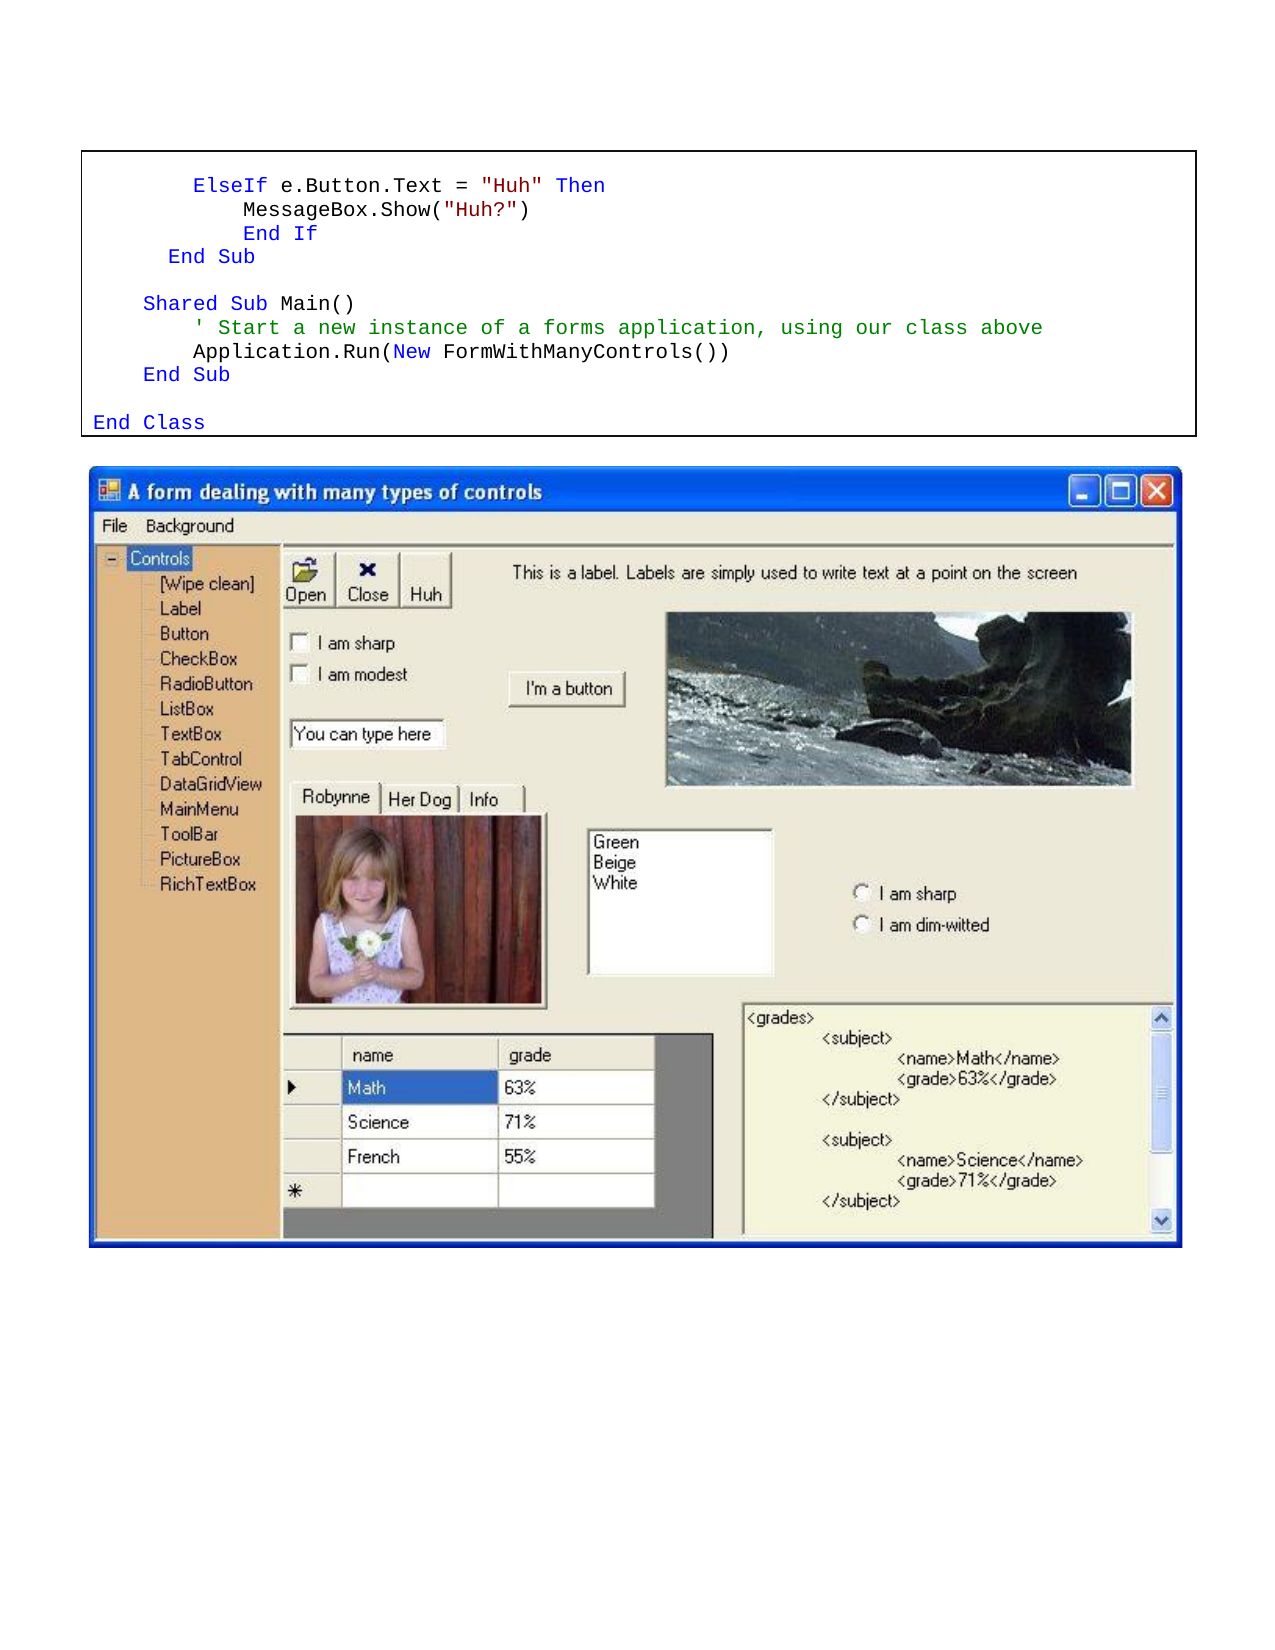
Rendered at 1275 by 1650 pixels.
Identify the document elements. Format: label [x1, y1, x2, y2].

table_cell [82, 152, 1195, 435]
picture [88, 466, 1183, 1248]
